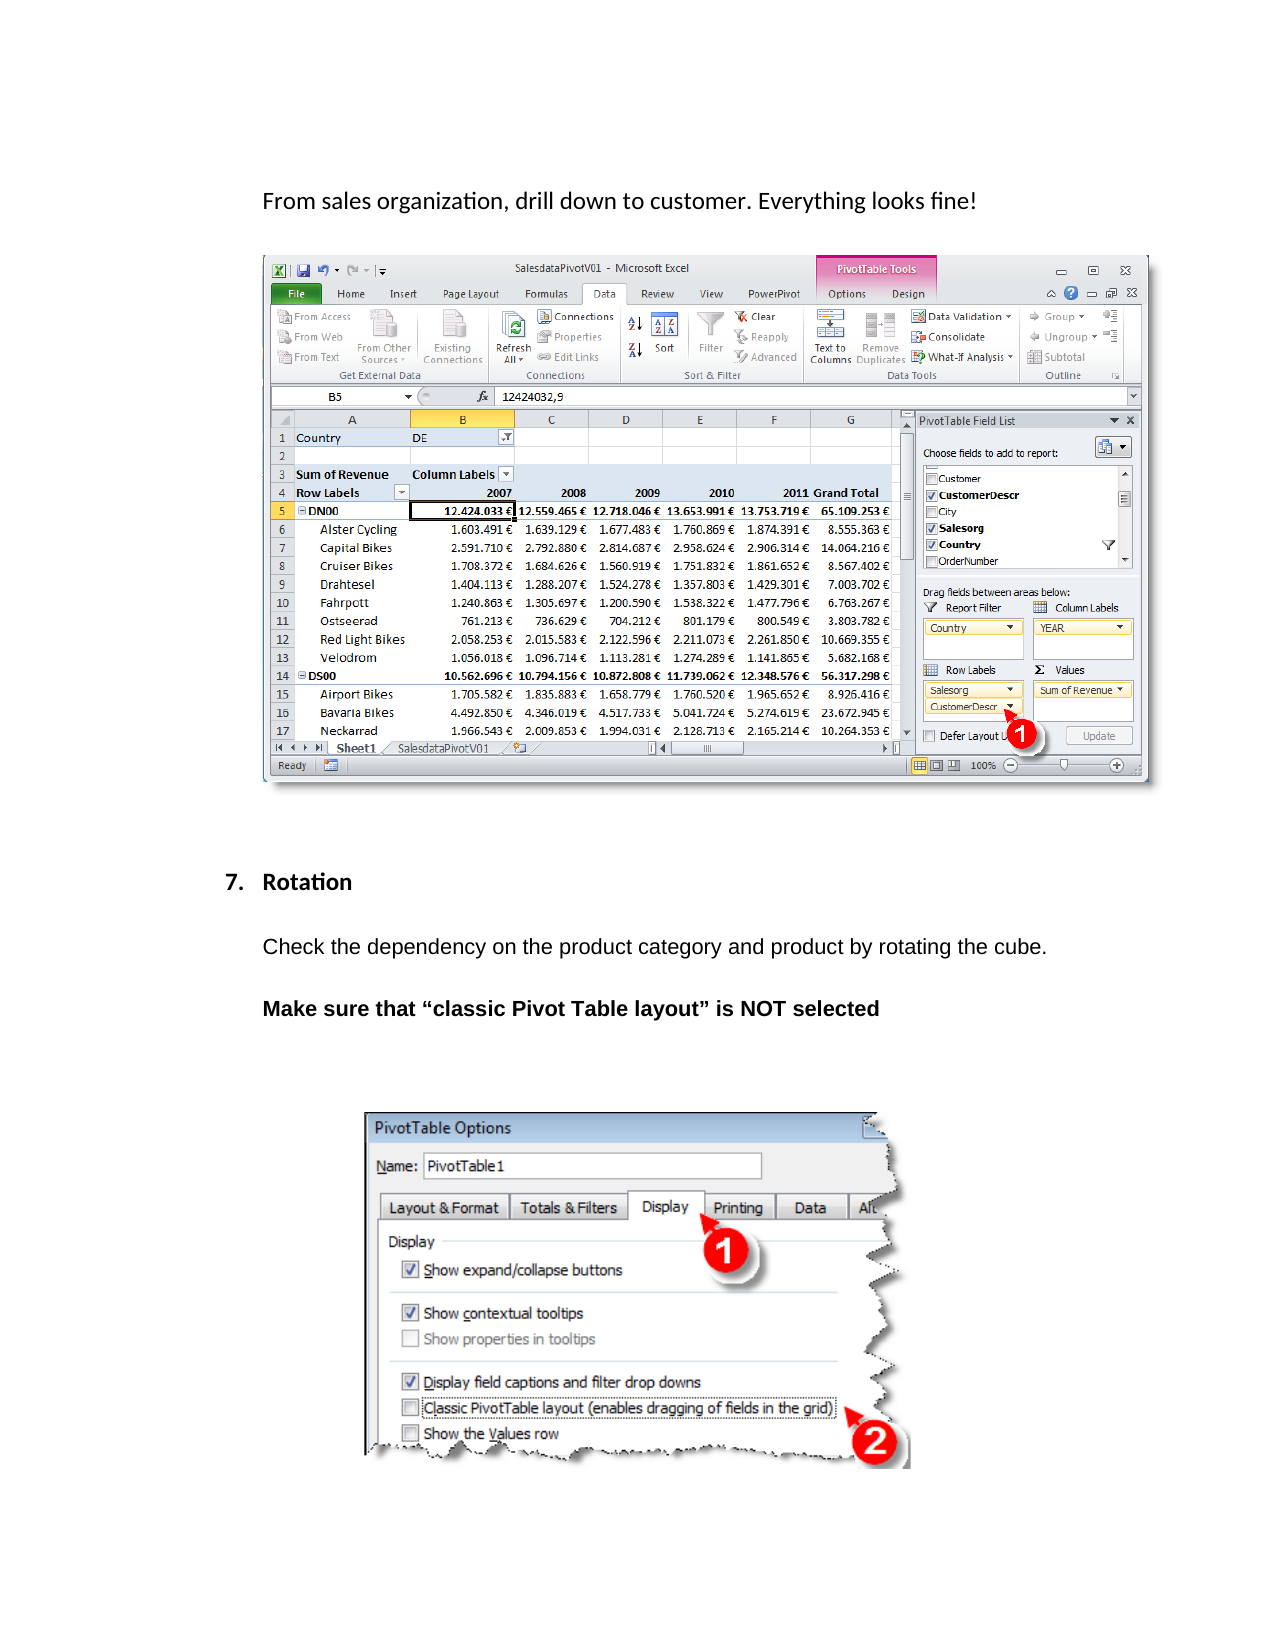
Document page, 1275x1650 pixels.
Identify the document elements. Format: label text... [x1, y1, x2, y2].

picture [262, 255, 1163, 796]
picture [364, 1112, 911, 1469]
text Make sure that “classic Pivot Table layout” is NOT selected [187, 988, 1087, 1021]
text Check the dependency on the product category and product by rotating the cube. [187, 926, 1087, 959]
subtitle Rotation [225, 864, 1087, 897]
list From sales organization, drill down to customer. Everything looks fine! [262, 185, 1087, 216]
